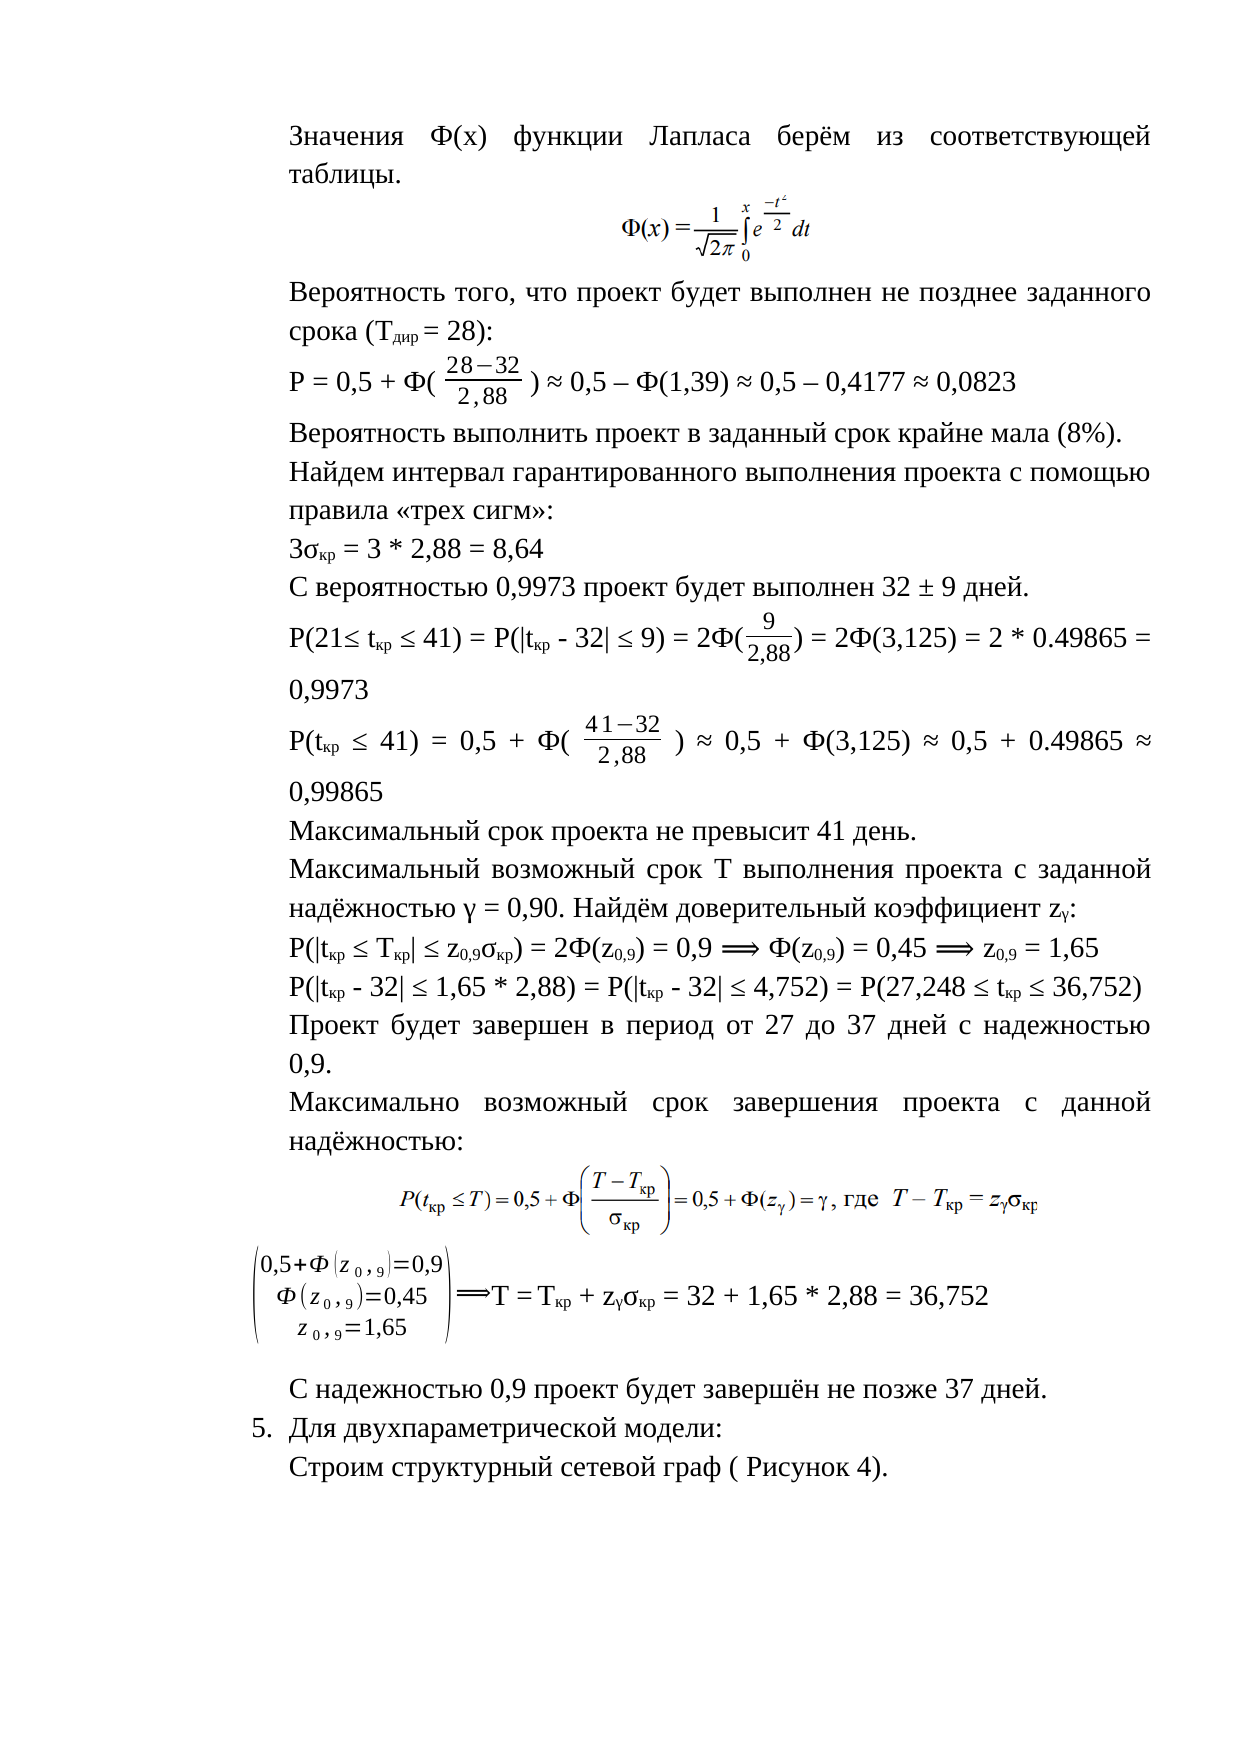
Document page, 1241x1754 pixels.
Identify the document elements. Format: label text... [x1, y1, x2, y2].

text P(21≤ tкр ≤ 41) = P(|tкр - 32| ≤ 9) = 2Ф() = 2Ф(3,125) = 2 * 0.49865 = 0,9973 [288, 608, 1152, 705]
text Вероятность того, что проект будет выполнен не позднее заданного срока (Tдир = 28): [288, 274, 1152, 346]
text P(|tкр ≤ Tкр| ≤ z0,9σкр) = 2Ф(z0,9) = 0,9 ⟹ Ф(z0,9) = 0,45 ⟹ z0,9 = 1,65 [288, 928, 1152, 964]
text T = Tкр + zγσкр = 32 + 1,65 * 2,88 = 36,752 [177, 1244, 1152, 1346]
text P(tкр ≤ 41) = 0,5 + Ф( ) ≈ 0,5 + Ф(3,125) ≈ 0,5 + 0.49865 ≈ 0,99865 [288, 710, 1152, 808]
picture [619, 195, 810, 269]
text Найдем интервал гарантированного выполнения проекта с помощью правила «трех сигм»: [288, 454, 1152, 526]
text Максимально возможный срок завершения проекта с данной надёжностью: [288, 1084, 1152, 1157]
text Максимальный срок проекта не превысит 41 день. [288, 813, 1152, 846]
text 3σкр = 3 * 2,88 = 8,64 [288, 531, 1152, 564]
list Для двухпараметрической модели: [251, 1410, 1152, 1444]
text P(|tкр - 32| ≤ 1,65 * 2,88) = P(|tкр - 32| ≤ 4,752) = P(27,248 ≤ tкр ≤ 36,752) [288, 969, 1152, 1002]
text Значения Ф(x) функции Лапласа берём из соответствующей таблицы. [288, 118, 1152, 190]
picture [398, 1161, 1038, 1239]
text Строим структурный сетевой граф (Рис. 4). [288, 1449, 1152, 1482]
text Максимальный возможный срок T выполнения проекта с заданной надёжностью γ = 0,90. Найдём доверительный коэффициент zγ: [288, 851, 1152, 923]
text P = 0,5 + Ф( ) ≈ 0,5 – Ф(1,39) ≈ 0,5 – 0,4177 ≈ 0,0823 [288, 351, 1152, 410]
text С надежностью 0,9 проект будет завершён не позже 37 дней. [288, 1372, 1152, 1405]
text Проект будет завершен в период от 27 до 37 дней с надежностью 0,9. [288, 1007, 1152, 1079]
text С вероятностью 0,9973 проект будет выполнен 32 ± 9 дней. [288, 569, 1152, 603]
text Вероятность выполнить проект в заданный срок крайне мала (8%). [288, 415, 1152, 449]
